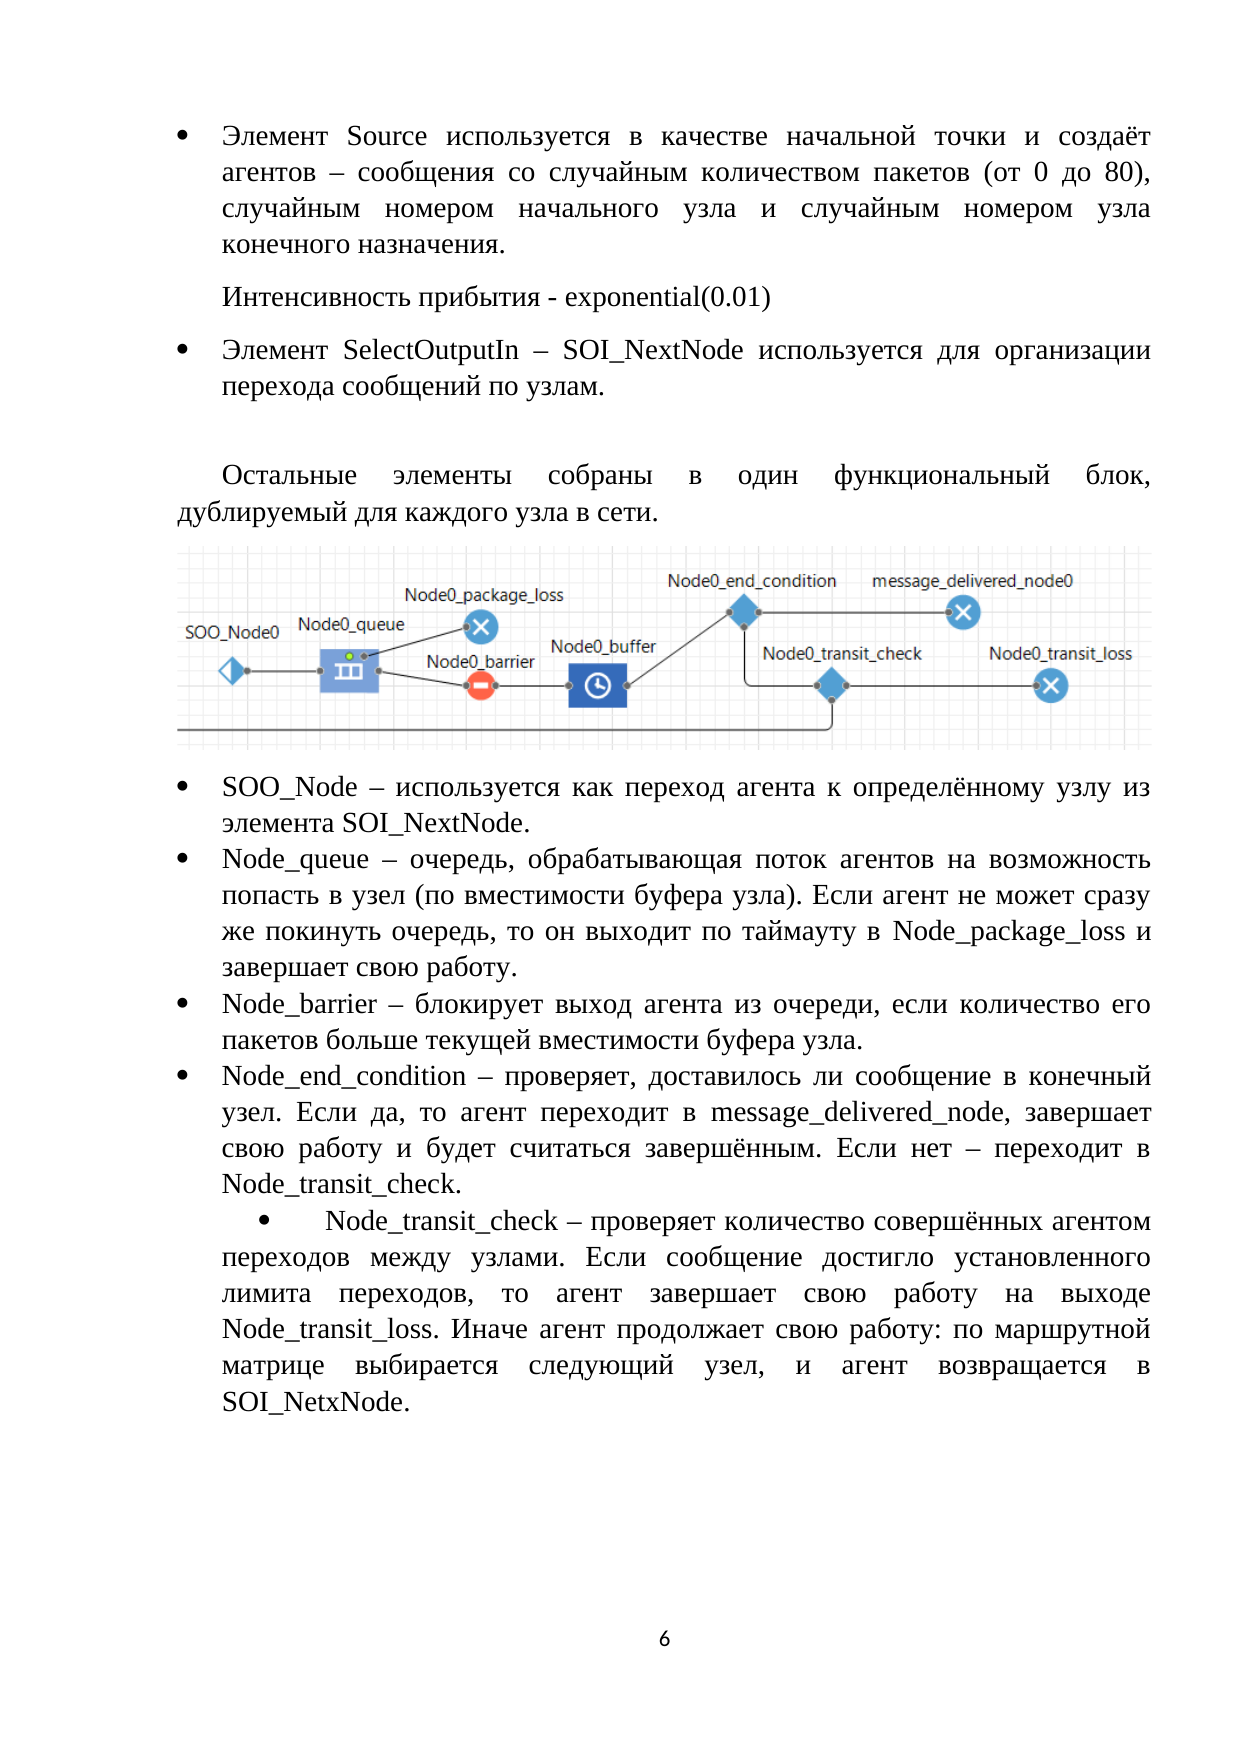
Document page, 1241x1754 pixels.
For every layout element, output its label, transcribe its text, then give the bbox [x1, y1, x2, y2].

list Элемент SelectOutputIn – SOI_NextNode используется для организации перехода сообщений по узлам. [177, 332, 1152, 402]
list Node_queue – очередь, обрабатывающая поток агентов на возможность попасть в узел (по вместимости буфера узла). Если агент не может сразу же покинуть очередь, то он выходит по таймауту в Node_package_loss и завершает свою работу. [177, 841, 1152, 983]
list Элемент Source используется в качестве начальной точки и создаёт агентов – сообщения со случайным количеством пакетов (от 0 до 80), случайным номером начального узла и случайным номером узла конечного назначения. [177, 118, 1152, 260]
text Интенсивность прибытия - exponential(0.01) [177, 279, 1152, 313]
list Node_end_condition – проверяет, доставилось ли сообщение в конечный узел. Если да, то агент переходит в message_delivered_node, завершает свою работу и будет считаться завершённым. Если нет – переходит в Node_transit_check. [177, 1058, 1152, 1200]
list SOO_Node – используется как переход агента к определённому узлу из элемента SOI_NextNode. [177, 769, 1152, 838]
list Node_transit_check – проверяет количество совершённых агентом переходов между узлами. Если сообщение достигло установленного лимита переходов, то агент завершает свою работу на выходе Node_transit_loss. Иначе агент продолжает свою работу: по маршрутной матрице выбирается следующий узел, и агент возвращается в SOI_NetxNode. [222, 1203, 1152, 1417]
list Node_barrier – блокирует выход агента из очереди, если количество его пакетов больше текущей вместимости буфера узла. [177, 986, 1152, 1056]
text Остальные элементы собраны в один функциональный блок, дублируемый для каждого узла в сети. [177, 457, 1152, 527]
picture [177, 546, 1152, 750]
